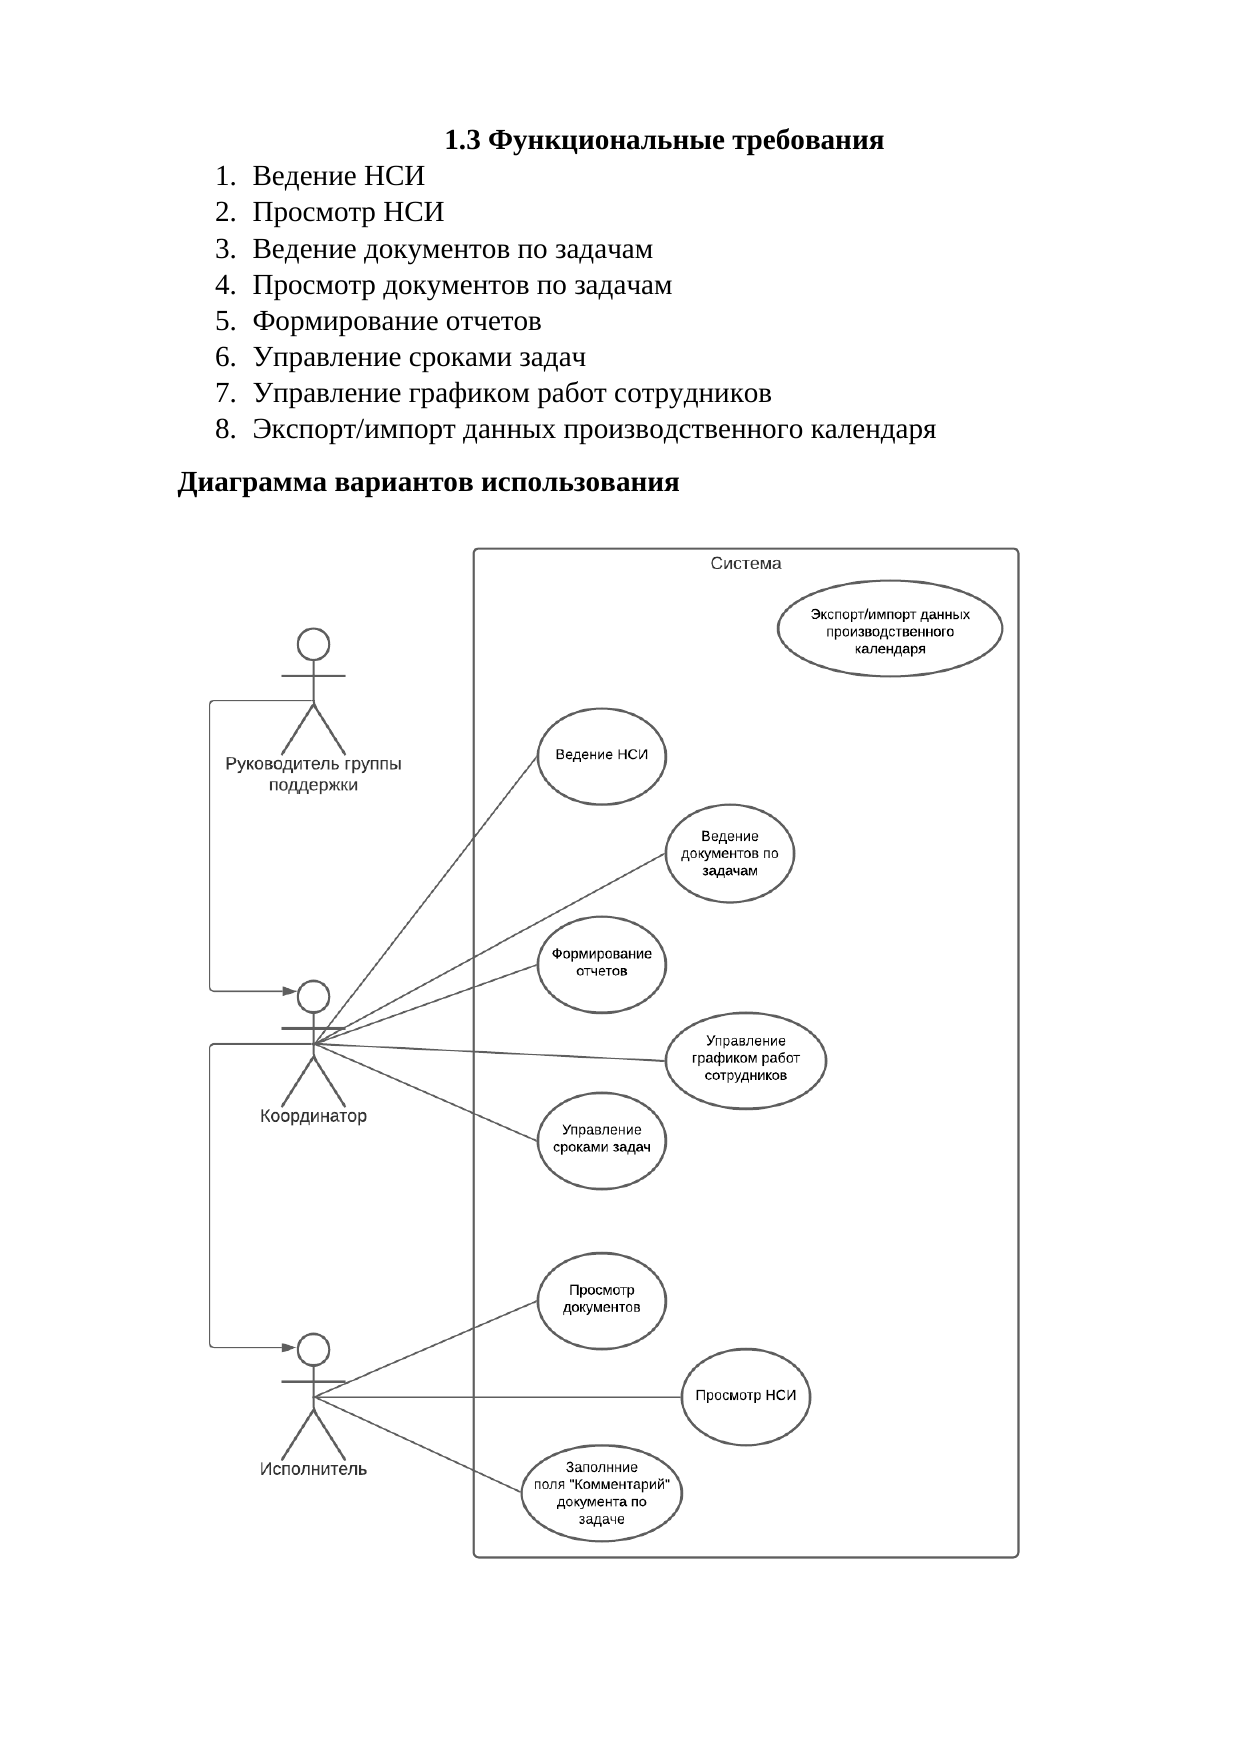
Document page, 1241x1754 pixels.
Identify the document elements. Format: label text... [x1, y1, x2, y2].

text Диаграмма вариантов использования [177, 464, 1152, 498]
list Просмотр документов по задачам [215, 267, 1152, 300]
picture [177, 517, 1049, 1589]
list Просмотр НСИ [215, 194, 1152, 228]
list Ведение НСИ [215, 158, 1152, 192]
subtitle 1.3 Функциональные требования [177, 122, 1152, 156]
list Управление графиком работ сотрудников [215, 375, 1152, 409]
list Экспорт/импорт данных производственного календаря [215, 411, 1152, 445]
list Управление сроками задач [215, 339, 1152, 373]
list Ведение документов по задачам [215, 231, 1152, 264]
list Формирование отчетов [215, 303, 1152, 337]
